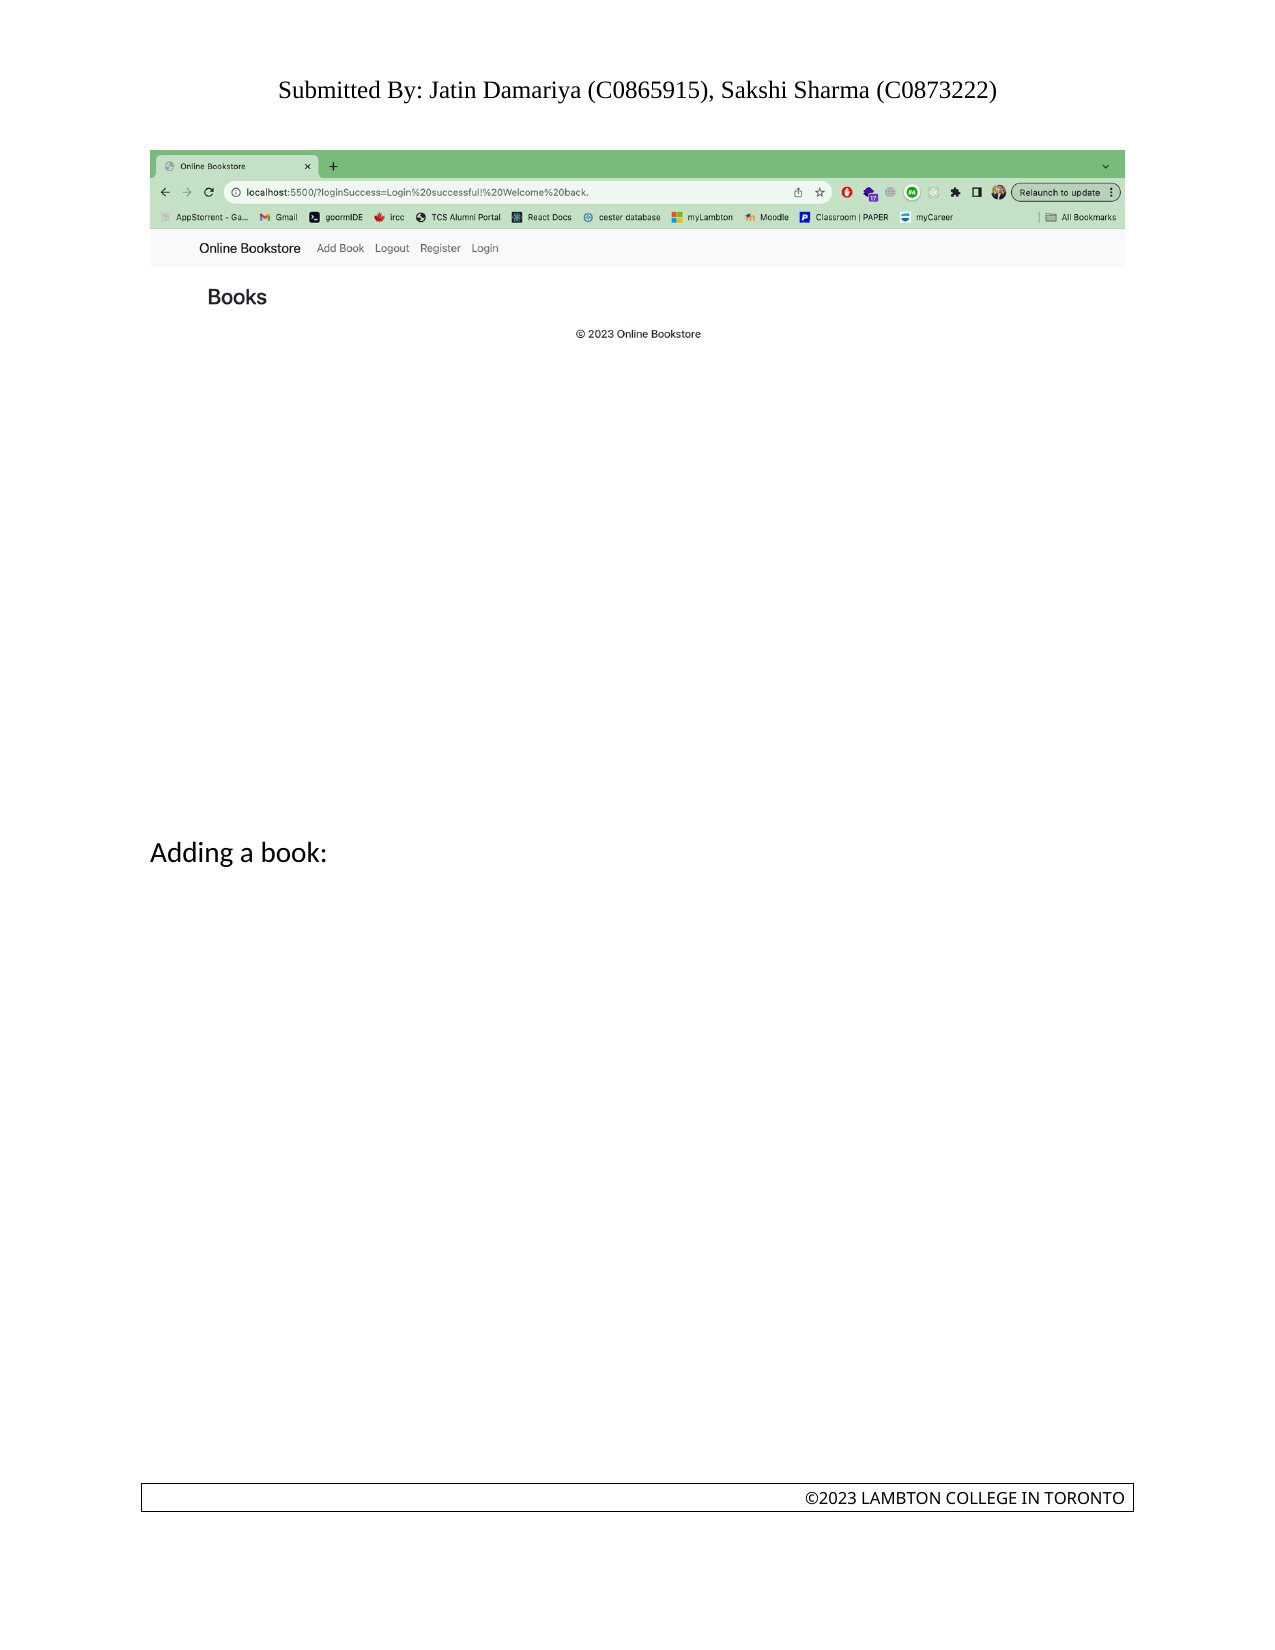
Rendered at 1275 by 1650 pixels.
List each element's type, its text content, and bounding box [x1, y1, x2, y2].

text Adding a book: After clicking on add book. We have more apis that further needs to be integrated on the front end. Order Book: Tracking Order Status: [150, 834, 1125, 909]
picture [150, 150, 1125, 760]
